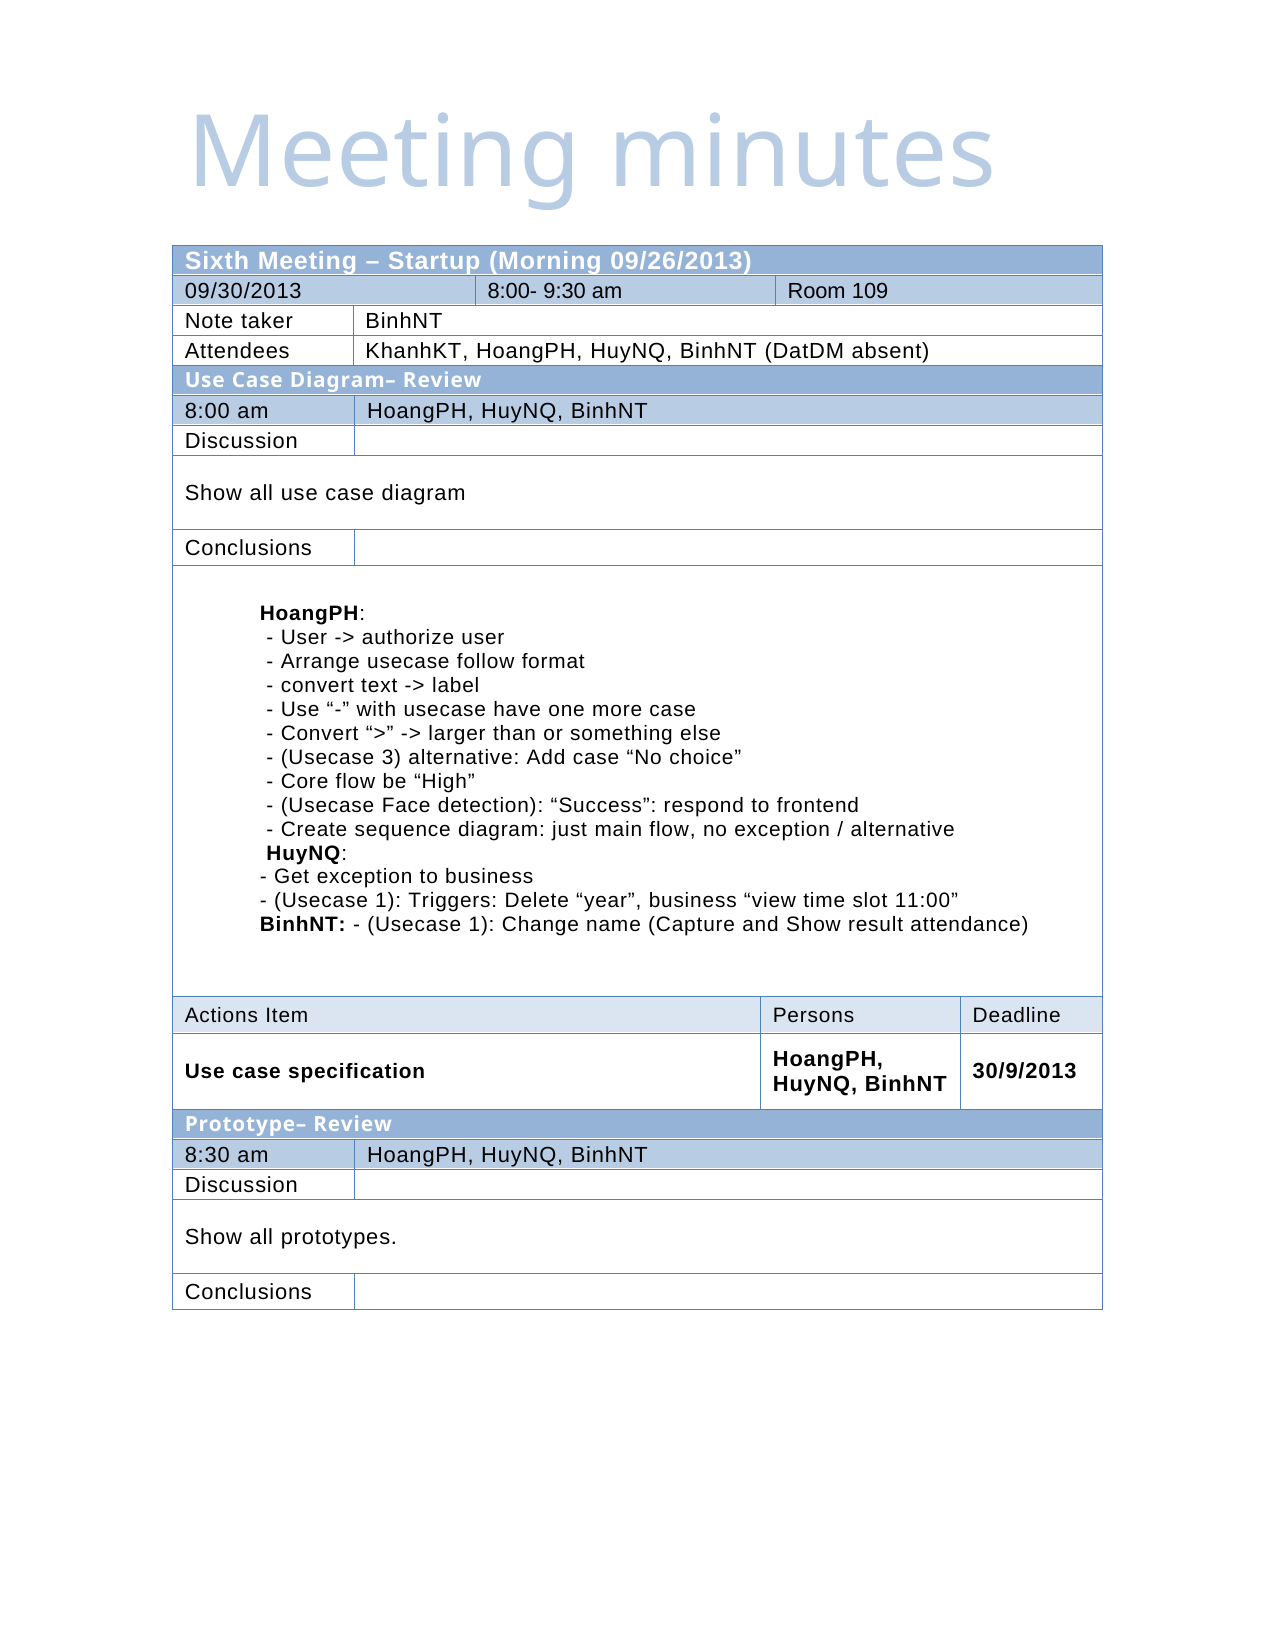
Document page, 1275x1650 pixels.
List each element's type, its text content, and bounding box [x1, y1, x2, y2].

table_cell 30/9/2013 [961, 1034, 1102, 1108]
table_cell HoangPH, HuyNQ, BinhNT [355, 1140, 1102, 1168]
table_cell [173, 1110, 1102, 1138]
table_cell KhanhKT, HoangPH, HuyNQ, BinhNT (DatDM absent) [354, 336, 1102, 364]
table_cell [355, 1274, 1102, 1309]
table_cell 8:00- 9:30 am [476, 276, 775, 304]
table_cell Persons [761, 997, 960, 1032]
table_cell Conclusions [173, 530, 354, 565]
table_cell [173, 366, 1102, 394]
table_cell [355, 530, 1102, 565]
table_header Sixth Meeting – Startup (Morning 09/26/2013) [173, 246, 1102, 274]
table_cell [355, 426, 1102, 454]
table_cell Show all use case diagram [173, 456, 1102, 529]
table_cell Note taker [173, 306, 353, 334]
table_cell Actions Item [173, 997, 760, 1032]
table_cell HoangPH, HuyNQ, BinhNT [355, 396, 1102, 424]
table_cell Discussion [173, 426, 354, 454]
table_cell HoangPH: - User -> authorize user - Arrange usecase follow format - convert text -> label - Use “-” with usecase have one more case - Convert “>” -> larger than or something else - (Usecase 3) alternative: Add case “No choice” - Core flow be “High” - (Usecase Face detection): “Success”: respond to frontend - Create sequence diagram: just main flow, no exception / alternative HuyNQ: - Get exception to business - (Usecase 1): Triggers: Delete “year”, business “view time slot 11:00” BinhNT: - (Usecase 1): Change name (Capture and Show result attendance) [173, 566, 1102, 996]
table_cell Show all prototypes. [173, 1200, 1102, 1273]
table_cell Conclusions [173, 1274, 354, 1309]
table_cell Attendees [173, 336, 353, 364]
table_cell HoangPH, HuyNQ, BinhNT [761, 1034, 960, 1108]
table_cell Room 109 [776, 276, 1102, 304]
table_cell BinhNT [354, 306, 1102, 334]
table_cell [355, 1170, 1102, 1198]
table_cell 8:00 am [173, 396, 354, 424]
table_cell 8:30 am [173, 1140, 354, 1168]
table_cell Use case specification [173, 1034, 760, 1108]
table_cell 09/30/2013 [173, 276, 475, 304]
table_cell Deadline [961, 997, 1102, 1032]
table_cell Discussion [173, 1170, 354, 1198]
